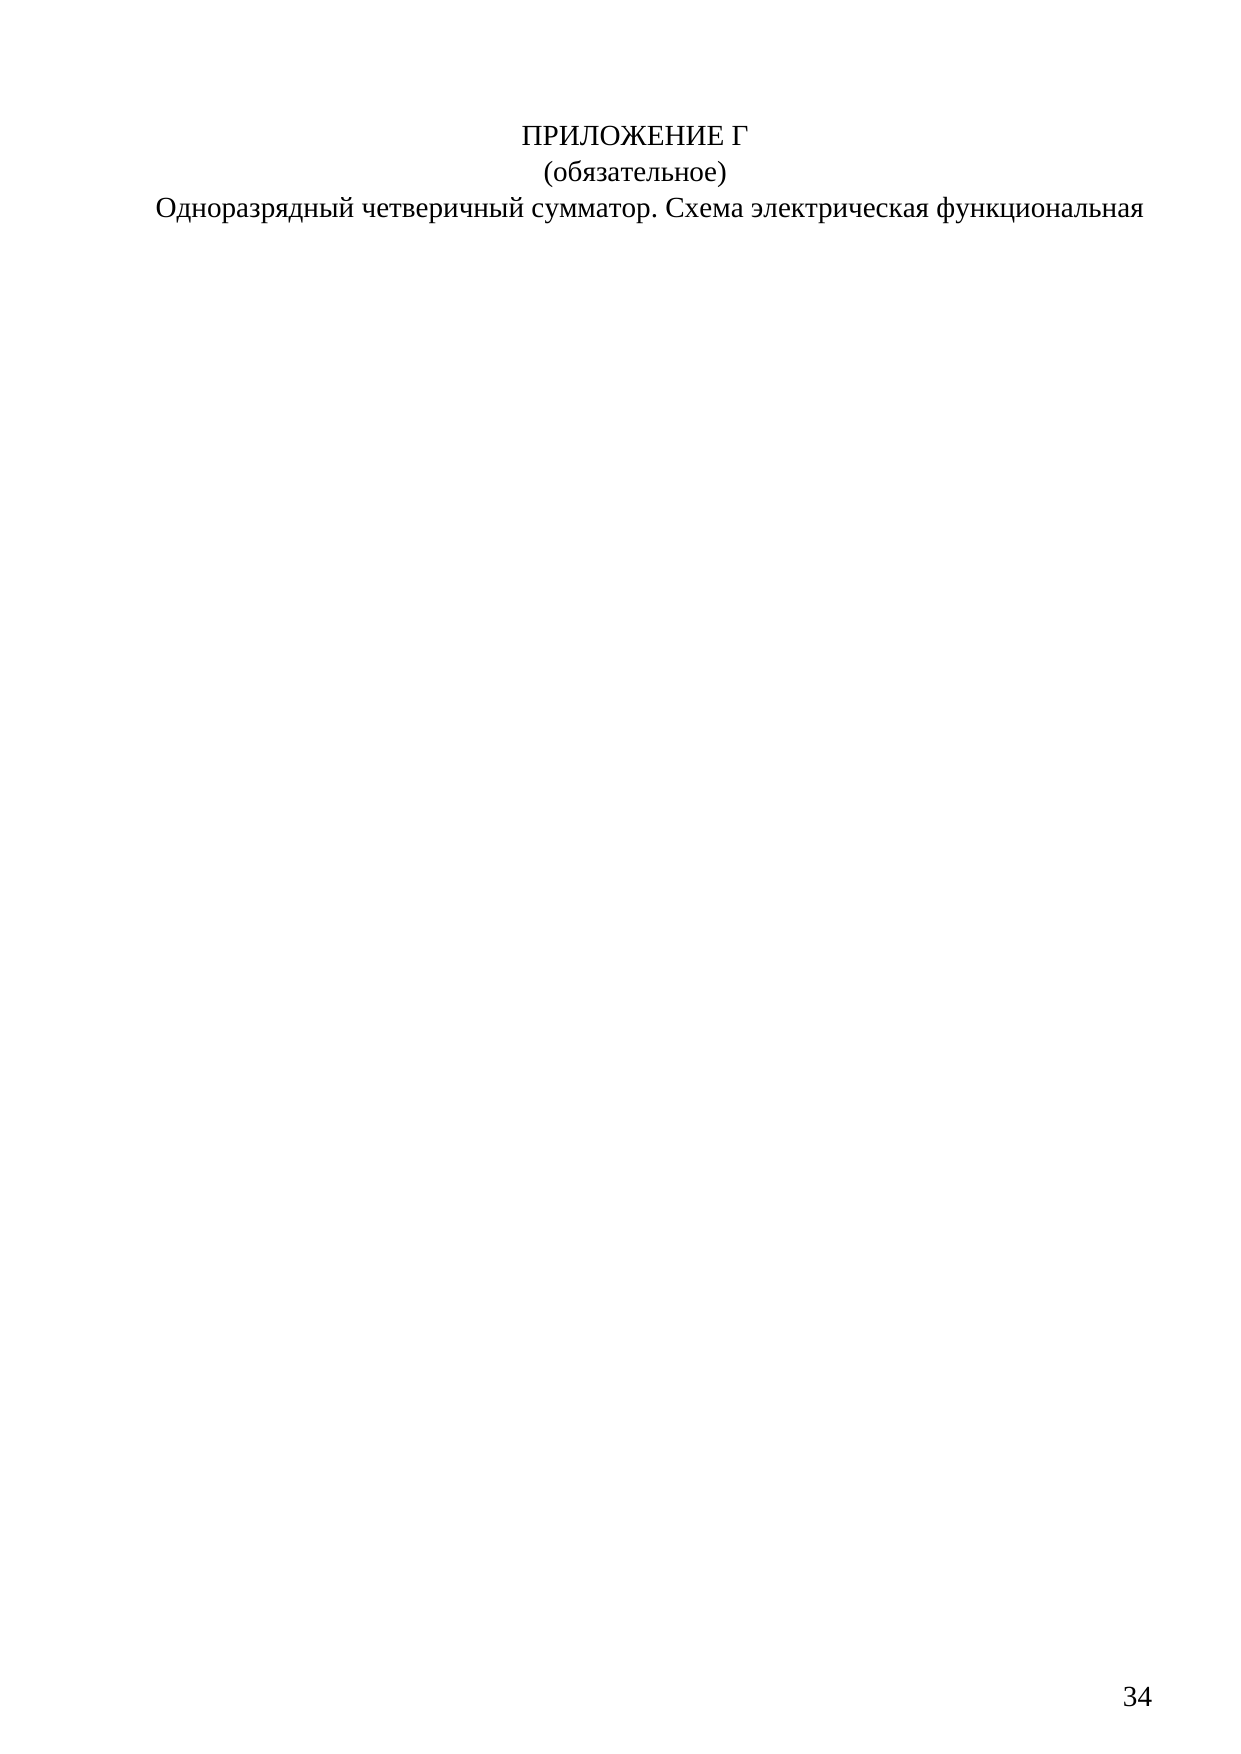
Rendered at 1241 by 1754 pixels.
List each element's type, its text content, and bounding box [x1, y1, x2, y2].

list (обязательное) [74, 154, 1152, 188]
list Одноразрядный четверичный сумматор. Схема электрическая функциональная [103, 190, 1152, 224]
list ПРИЛОЖЕНИЕ Г [74, 118, 1152, 152]
